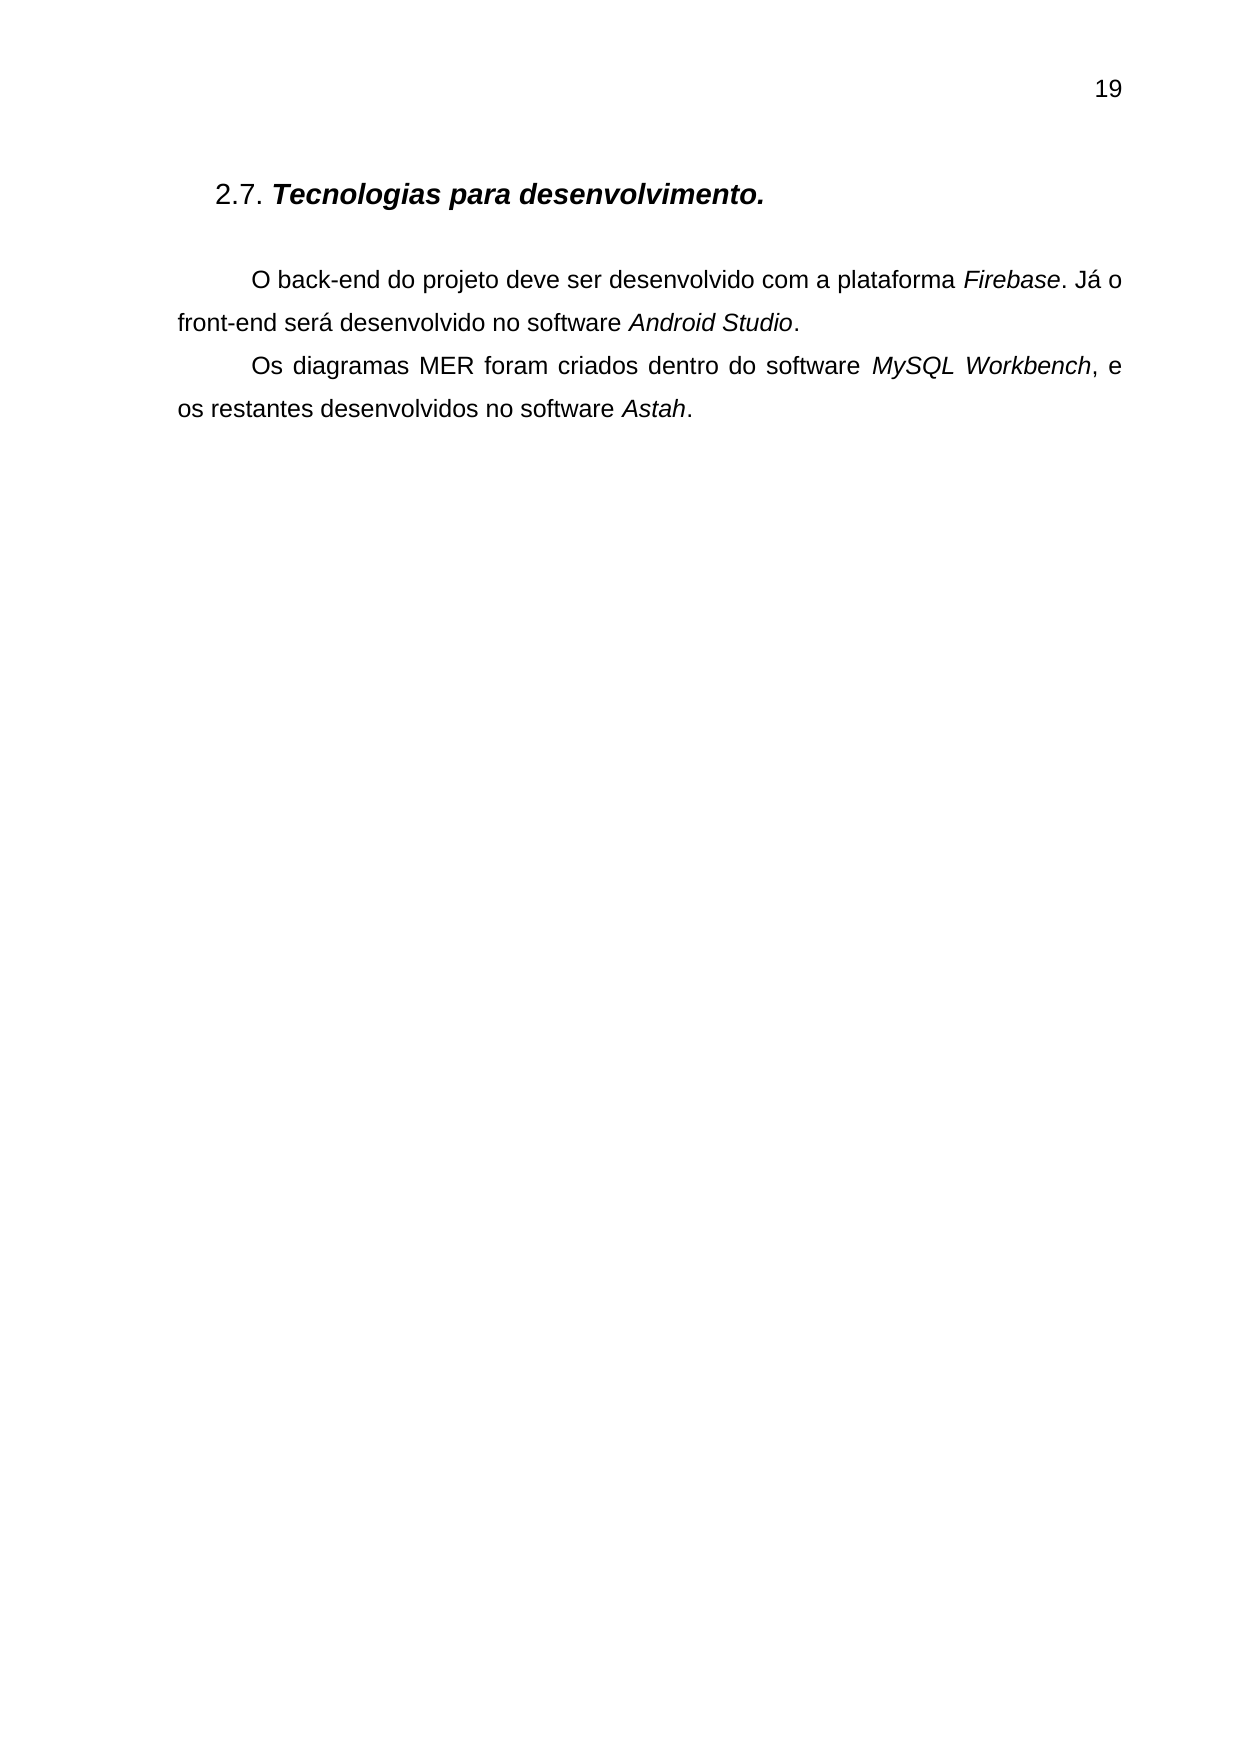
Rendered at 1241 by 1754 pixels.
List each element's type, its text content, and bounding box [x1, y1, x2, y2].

text Tecnologias para desenvolvimento. [215, 177, 1122, 211]
text Os diagramas MER foram criados dentro do software MySQL Workbench, e os restantes desenvolvidos no software Astah. [177, 351, 1122, 423]
text O back-end do projeto deve ser desenvolvido com a plataforma Firebase. Já o front-end será desenvolvido no software Android Studio. [177, 265, 1122, 337]
